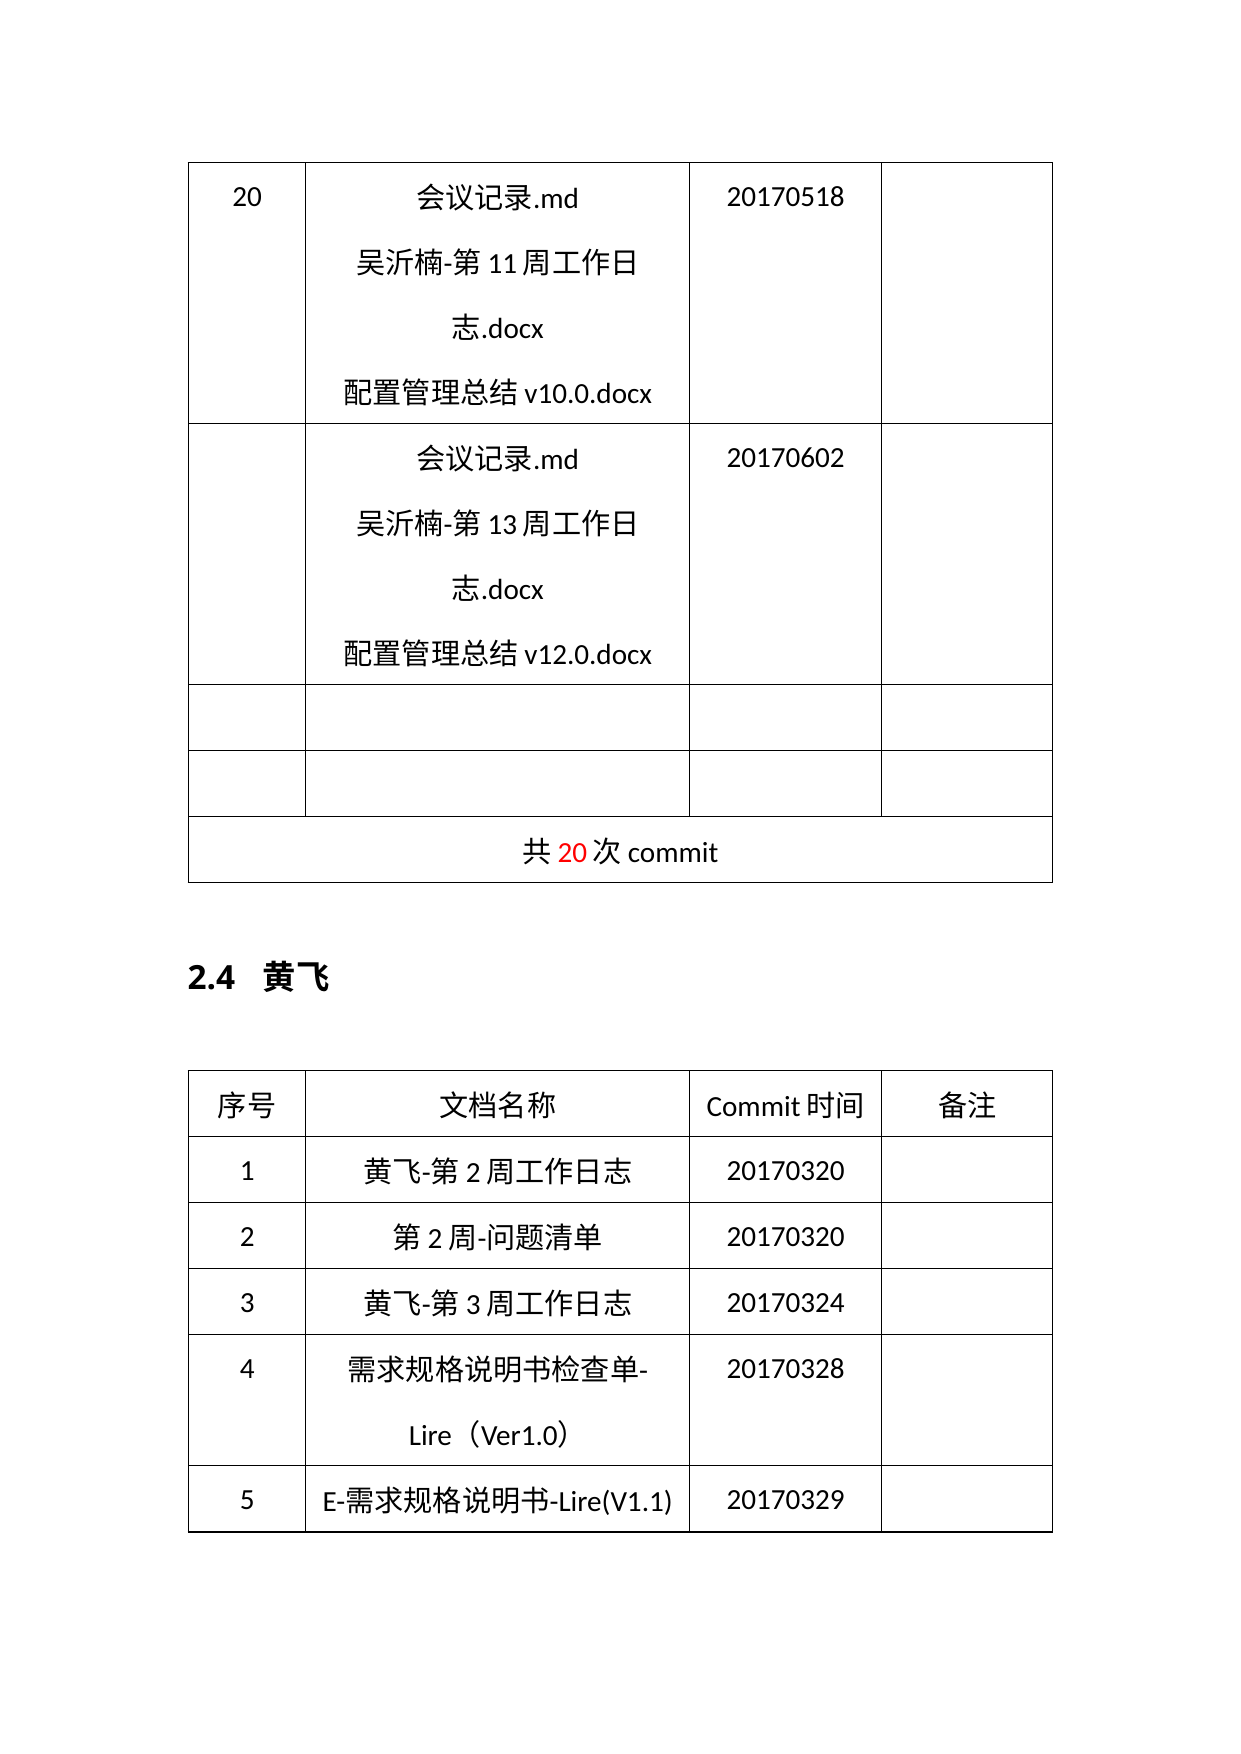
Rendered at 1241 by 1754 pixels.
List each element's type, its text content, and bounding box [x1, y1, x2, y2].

table_cell 黄飞-第3周工作日志 [306, 1269, 689, 1334]
table_header Commit时间 [690, 1071, 881, 1136]
table_cell 共20次commit [189, 817, 1052, 882]
table_cell 20170320 [690, 1137, 881, 1202]
table_cell 20170602 [690, 424, 881, 684]
table_cell 20170329 [690, 1466, 881, 1531]
table_cell 第2周-问题清单 [306, 1203, 689, 1268]
table_cell [882, 1466, 1052, 1531]
table_cell 20170320 [690, 1203, 881, 1268]
table_cell [882, 751, 1052, 816]
table_cell [882, 1335, 1052, 1465]
table_cell [882, 1269, 1052, 1334]
table_cell [882, 163, 1052, 423]
table_cell 会议记录.md 吴沂楠-第13周工作日志.docx 配置管理总结v12.0.docx [306, 424, 689, 684]
table_header 备注 [882, 1071, 1052, 1136]
table_cell E-需求规格说明书-Lire(V1.1) [306, 1466, 689, 1531]
subtitle 黄飞 [187, 943, 1053, 1008]
table_cell 需求规格说明书检查单-Lire（Ver1.0） [306, 1335, 689, 1465]
table_cell [306, 685, 689, 750]
table_cell 20 [189, 163, 305, 423]
table_cell [189, 685, 305, 750]
table_cell [306, 751, 689, 816]
table_cell [189, 751, 305, 816]
table_cell 黄飞-第2周工作日志 [306, 1137, 689, 1202]
table_cell 20170518 [690, 163, 881, 423]
table_cell [882, 1137, 1052, 1202]
table_cell 2 [189, 1203, 305, 1268]
table_header 文档名称 [306, 1071, 689, 1136]
table_cell [882, 685, 1052, 750]
table_cell 3 [189, 1269, 305, 1334]
table_cell 4 [189, 1335, 305, 1465]
table_cell 会议记录.md 吴沂楠-第11周工作日志.docx 配置管理总结v10.0.docx [306, 163, 689, 423]
table_cell [882, 424, 1052, 684]
table_cell 20170324 [690, 1269, 881, 1334]
table_cell [189, 424, 305, 684]
table_cell 5 [189, 1466, 305, 1531]
table_header 序号 [189, 1071, 305, 1136]
table_cell [882, 1203, 1052, 1268]
table_cell [690, 685, 881, 750]
table_cell 20170328 [690, 1335, 881, 1465]
table_cell [690, 751, 881, 816]
table_cell 1 [189, 1137, 305, 1202]
